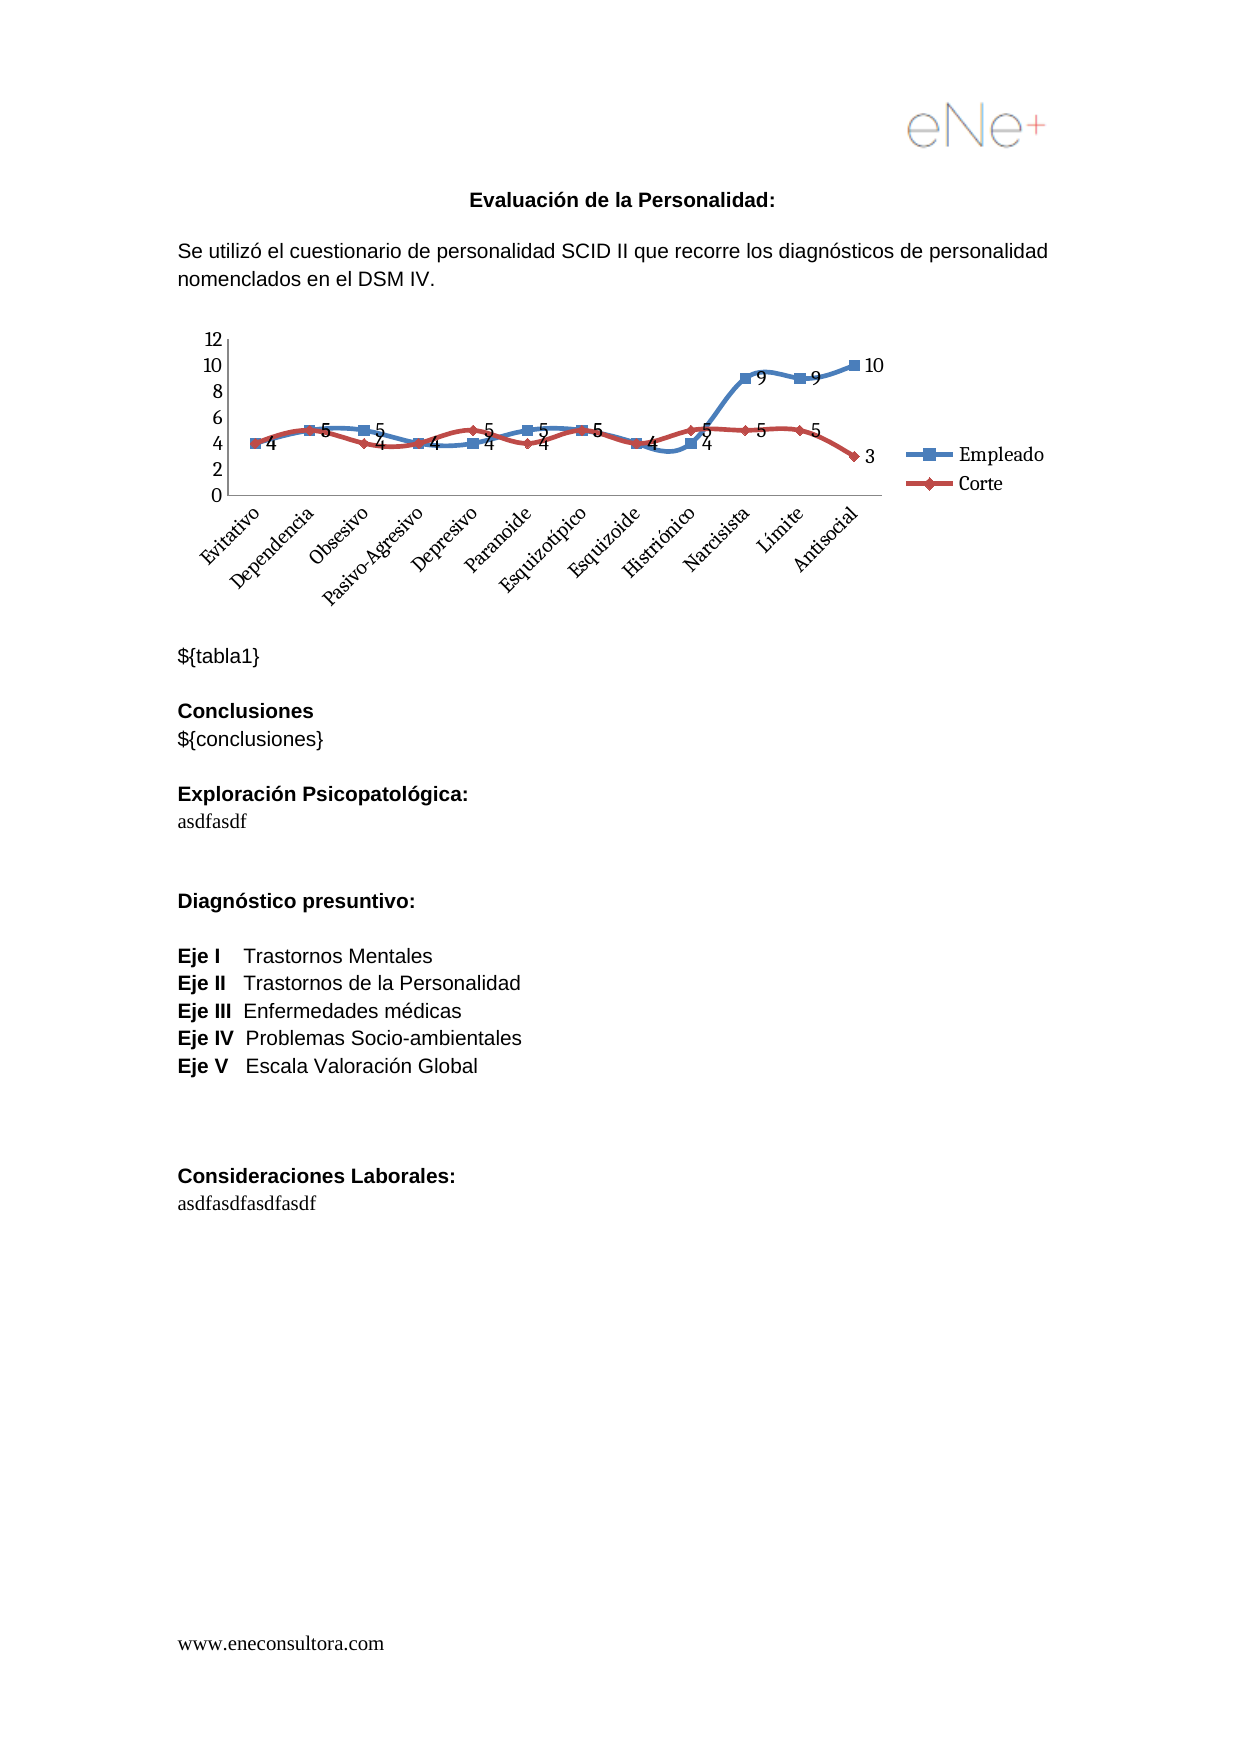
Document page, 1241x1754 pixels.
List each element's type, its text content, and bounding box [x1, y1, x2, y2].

text asdfasdf [177, 809, 1063, 833]
picture [886, 75, 1064, 188]
text Diagnóstico presuntivo: [177, 888, 1063, 912]
text Eje I Trastornos Mentales [177, 943, 1063, 967]
text Se utilizó el cuestionario de personalidad SCID II que recorre los diagnósticos de personalidad nomenclados en el DSM IV. [177, 239, 1063, 291]
text ${tabla1} [177, 644, 1063, 668]
text Eje III Enfermedades médicas [177, 998, 1063, 1022]
text ${conclusiones} [177, 727, 1063, 751]
text Eje V Escala Valoración Global [177, 1053, 1063, 1077]
text Exploración Psicopatológica: [177, 782, 1063, 806]
text Eje II Trastornos de la Personalidad [177, 971, 1063, 995]
text Consideraciones Laborales: [177, 1163, 1063, 1187]
text Conclusiones [177, 699, 1063, 723]
text asdfasdfasdfasdf [177, 1191, 1063, 1215]
text Evaluación de la Personalidad: [177, 187, 1068, 211]
text Eje IV Problemas Socio-ambientales [177, 1026, 1063, 1050]
